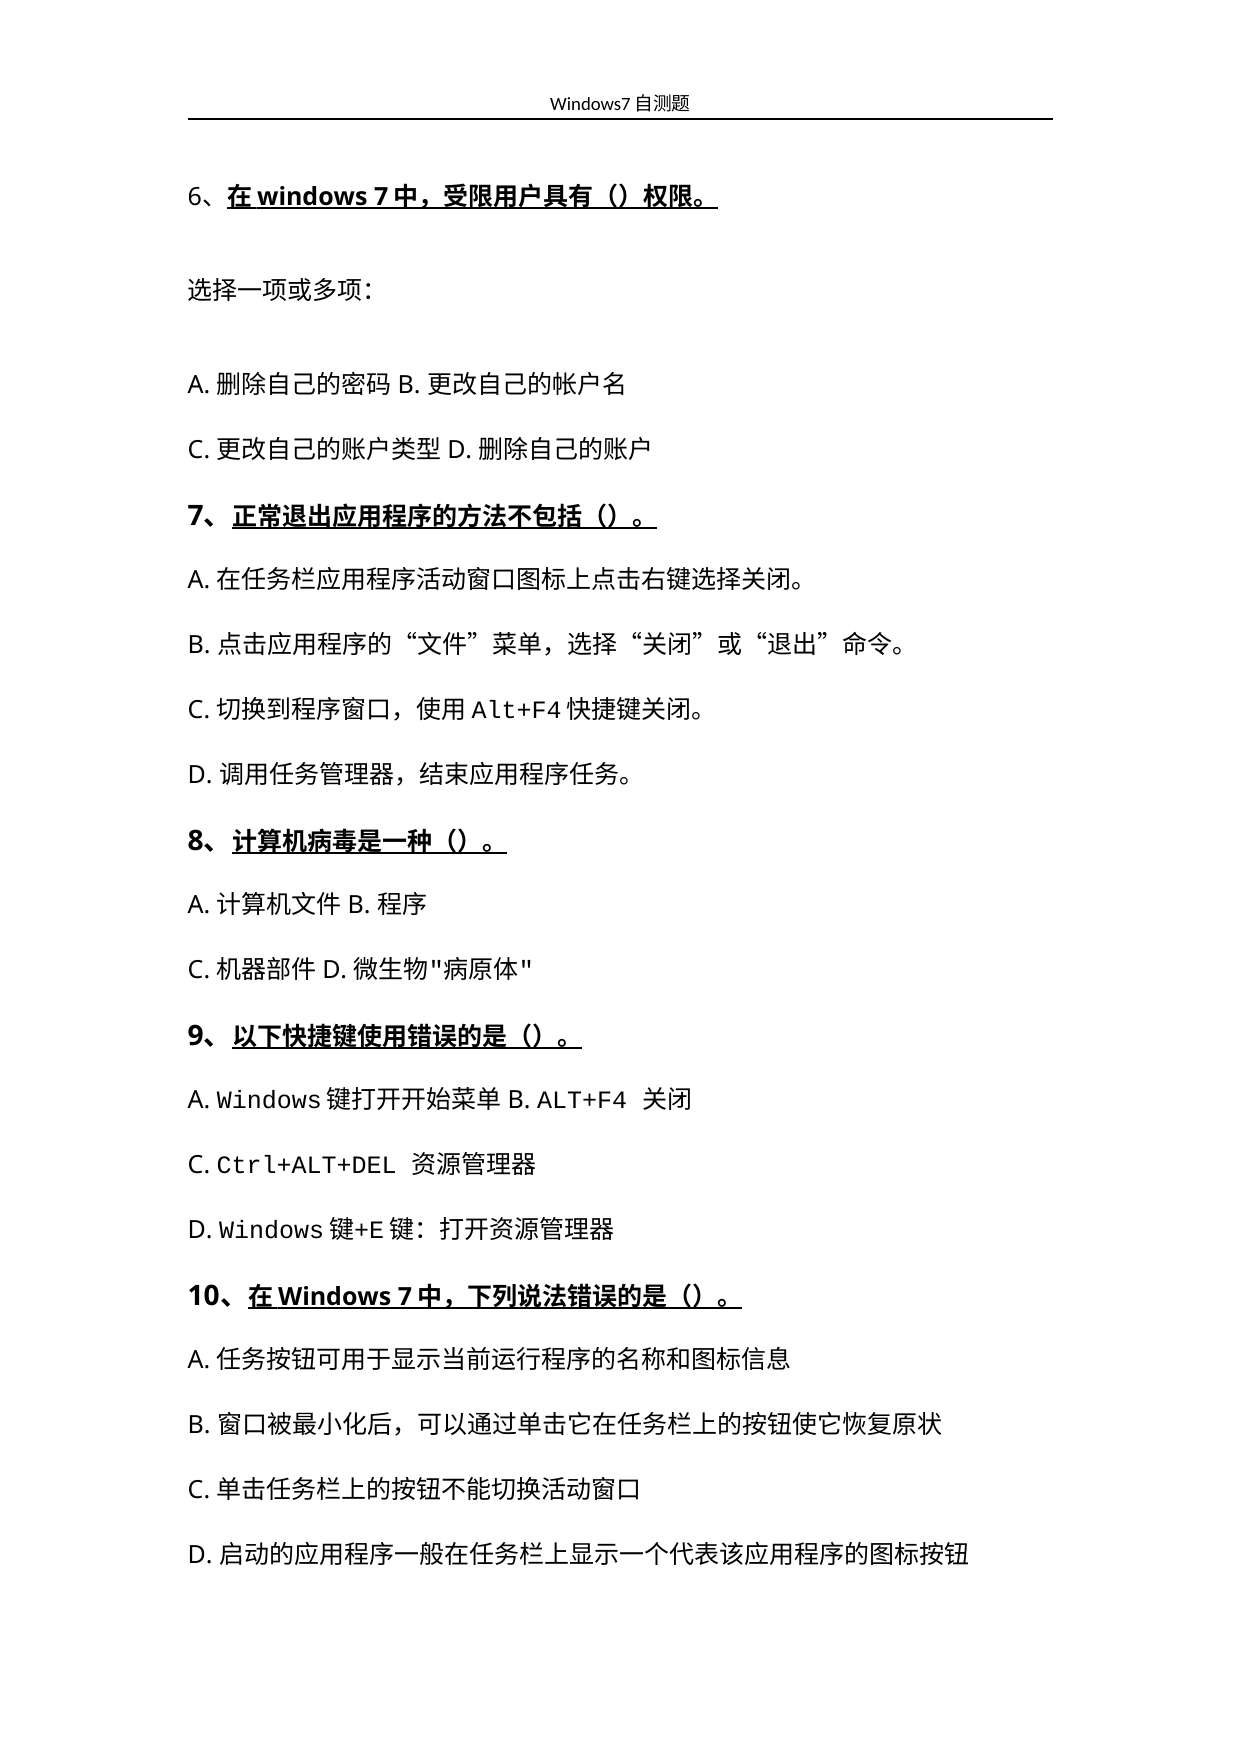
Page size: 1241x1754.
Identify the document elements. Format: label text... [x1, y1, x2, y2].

text A. 计算机文件 B. 程序 [187, 870, 1053, 935]
text B. 点击应用程序的“文件”菜单，选择“关闭”或“退出”命令。 [187, 610, 1053, 675]
text 9、以下快捷键使用错误的是（）。 [187, 1000, 1053, 1065]
text B. 窗口被最小化后，可以通过单击它在任务栏上的按钮使它恢复原状 [187, 1390, 1053, 1455]
text C. 单击任务栏上的按钮不能切换活动窗口 [187, 1455, 1053, 1520]
text A. 在任务栏应用程序活动窗口图标上点击右键选择关闭。 [187, 545, 1053, 610]
text A. 删除自己的密码 B. 更改自己的帐户名 [187, 350, 1053, 415]
text A. Windows键打开开始菜单 B. ALT+F4 关闭 [187, 1065, 1053, 1130]
text C. 更改自己的账户类型 D. 删除自己的账户 [187, 415, 1053, 480]
text C. Ctrl+ALT+DEL 资源管理器 [187, 1130, 1053, 1195]
text 10、在Windows 7中，下列说法错误的是（）。 [187, 1260, 1053, 1325]
text C. 切换到程序窗口，使用Alt+F4快捷键关闭。 [187, 675, 1053, 740]
text A. 任务按钮可用于显示当前运行程序的名称和图标信息 [187, 1325, 1053, 1390]
text D. 启动的应用程序一般在任务栏上显示一个代表该应用程序的图标按钮 [187, 1520, 1053, 1585]
list 选择一项或多项： [187, 256, 1053, 321]
text 7、正常退出应用程序的方法不包括（）。 [187, 480, 1053, 545]
list 在windows 7中，受限用户具有（）权限。 [187, 162, 1053, 227]
text D. 调用任务管理器，结束应用程序任务。 [187, 740, 1053, 805]
text C. 机器部件 D. 微生物"病原体" [187, 935, 1053, 1000]
text 8、计算机病毒是一种（）。 [187, 805, 1053, 870]
text D. Windows键+E键：打开资源管理器 [187, 1195, 1053, 1260]
